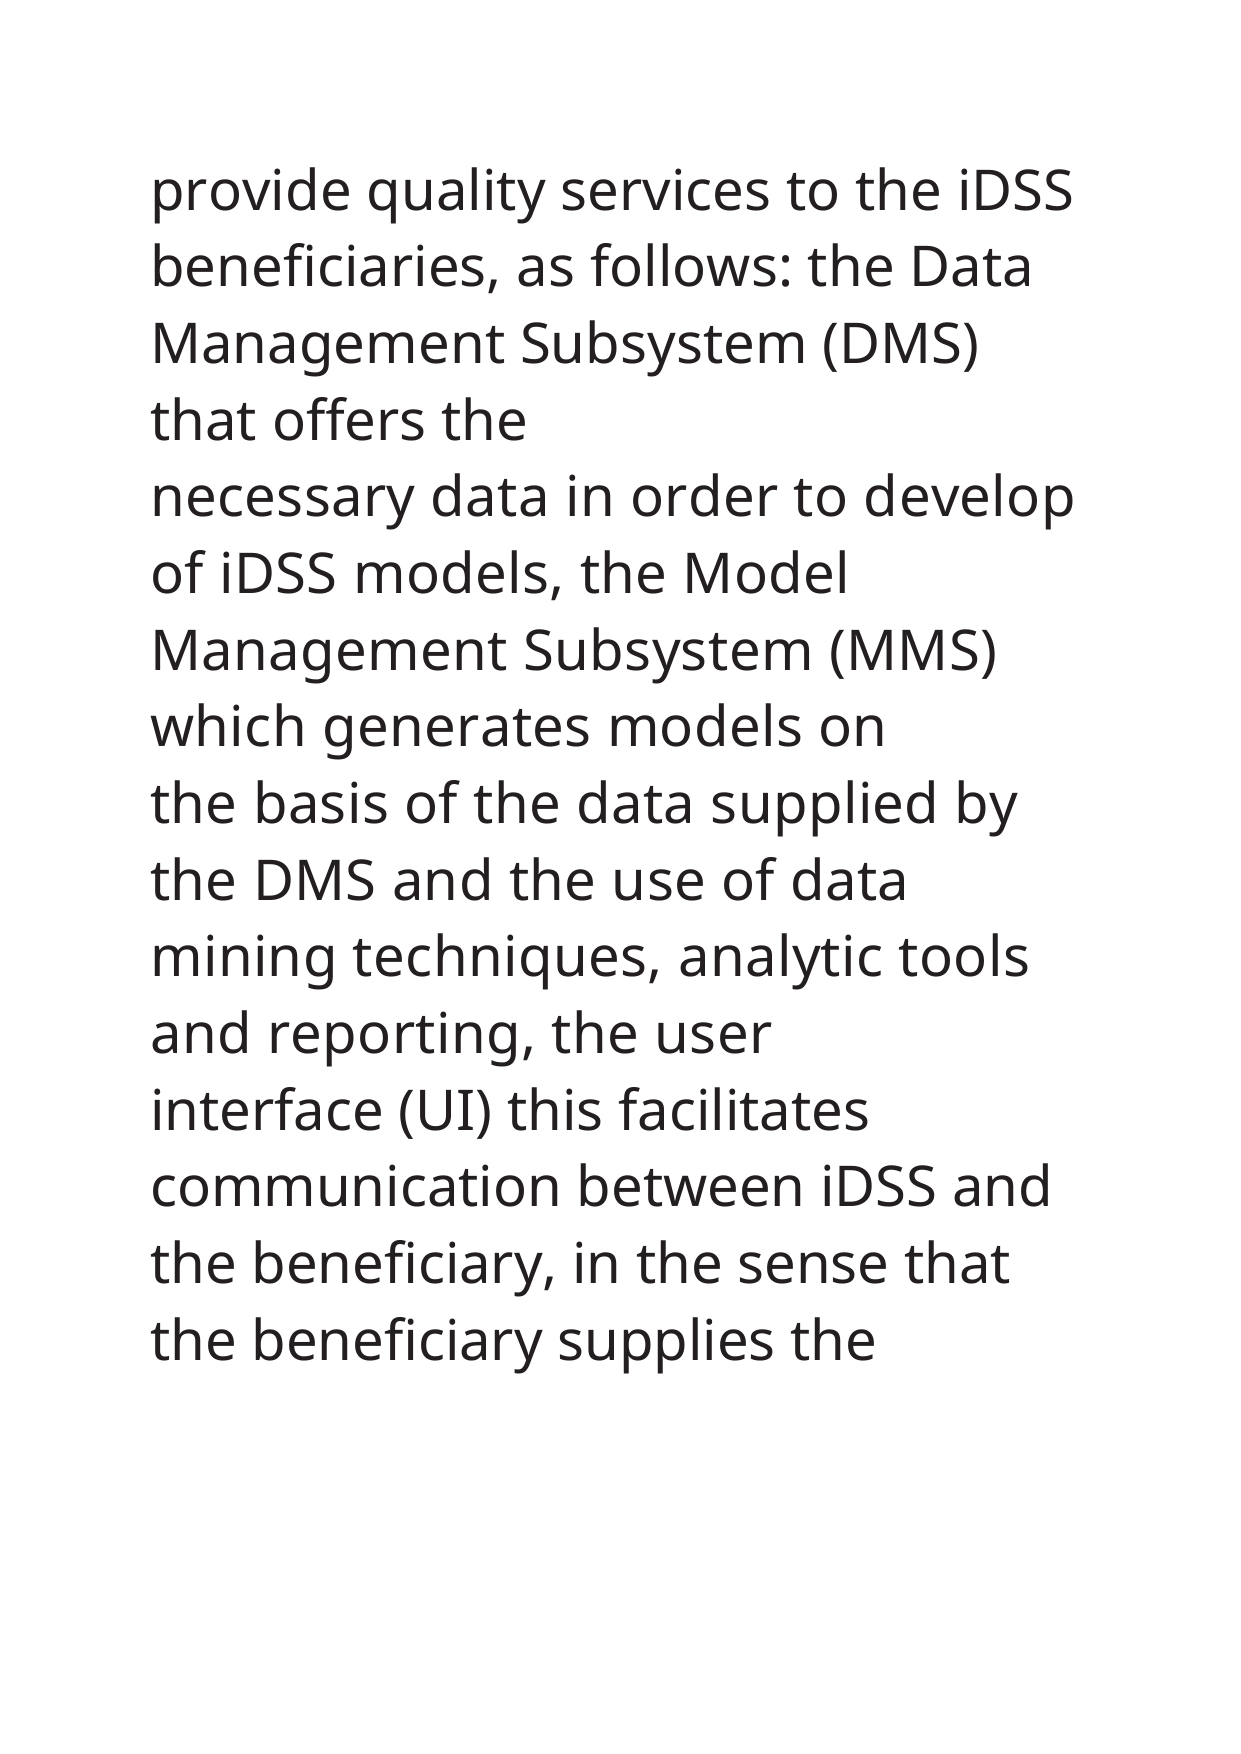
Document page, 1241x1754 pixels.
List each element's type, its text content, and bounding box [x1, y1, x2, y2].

text the basis of the data supplied by the DMS and the use of data mining techniques, analytic tools and reporting, the user [150, 763, 1090, 1070]
text provide quality services to the iDSS beneficiaries, as follows: the Data Management Subsystem (DMS) that offers the [150, 150, 1090, 457]
text necessary data in order to develop of iDSS models, the Model Management Subsystem (MMS) which generates models on [150, 457, 1090, 763]
text interface (UI) this facilitates communication between iDSS and the beneficiary, in the sense that the beneficiary supplies the [150, 1070, 1090, 1377]
